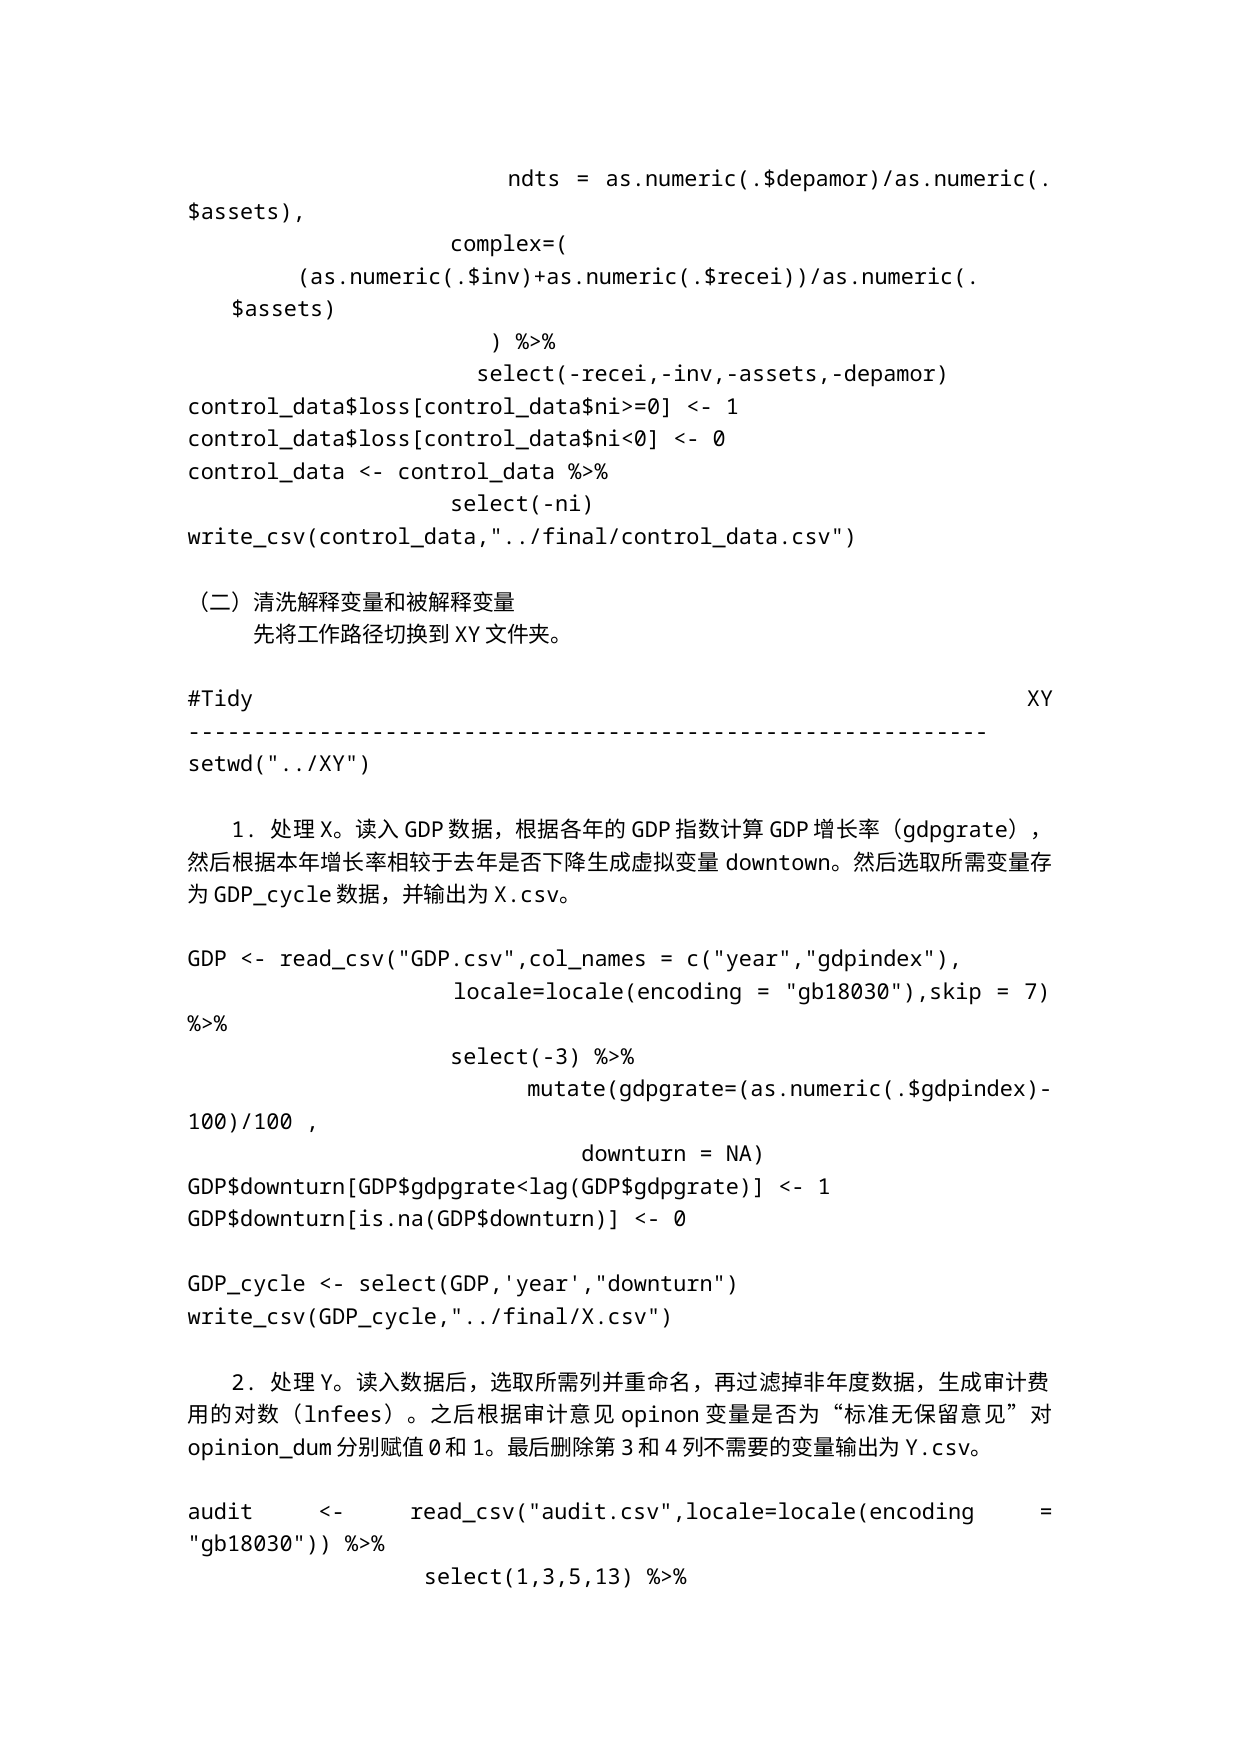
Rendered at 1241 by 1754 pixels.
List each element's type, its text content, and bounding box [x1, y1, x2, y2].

text #Tidy XY ------------------------------------------------------------- [187, 682, 1053, 747]
text ) %>% [187, 324, 1053, 357]
list 先将工作路径切换到XY文件夹。 [187, 617, 1053, 649]
text write_csv(GDP_cycle,"../final/X.csv") [187, 1299, 1053, 1332]
text select(1,3,5,13) %>% [187, 1559, 1053, 1592]
list 处理X。读入GDP数据，根据各年的GDP指数计算GDP增长率（gdpgrate），然后根据本年增长率相较于去年是否下降生成虚拟变量downtown。然后选取所需变量存为GDP_cycle数据，并输出为X.csv。 [187, 812, 1053, 909]
text downturn = NA) [187, 1137, 1053, 1169]
list 处理Y。读入数据后，选取所需列并重命名，再过滤掉非年度数据，生成审计费用的对数（lnfees）。之后根据审计意见opinon变量是否为“标准无保留意见”对opinion_dum分别赋值0和1。最后删除第3和4列不需要的变量输出为Y.csv。 [187, 1364, 1053, 1462]
text audit <- read_csv("audit.csv",locale=locale(encoding = "gb18030")) %>% [187, 1494, 1053, 1559]
text mutate(gdpgrate=(as.numeric(.$gdpindex)-100)/100 , [187, 1072, 1053, 1137]
text control_data$loss[control_data$ni<0] <- 0 [187, 422, 1053, 454]
text write_csv(control_data,"../final/control_data.csv") [187, 519, 1053, 552]
text GDP_cycle <- select(GDP,'year',"downturn") [187, 1267, 1053, 1299]
text setwd("../XY") [187, 747, 1053, 779]
text GDP$downturn[GDP$gdpgrate<lag(GDP$gdpgrate)] <- 1 [187, 1169, 1053, 1202]
text control_data$loss[control_data$ni>=0] <- 1 [187, 389, 1053, 422]
text select(-ni) [187, 487, 1053, 519]
text select(-3) %>% [187, 1039, 1053, 1072]
text complex=( [187, 227, 1053, 259]
text ndts = as.numeric(.$depamor)/as.numeric(.$assets), [187, 162, 1053, 227]
text control_data <- control_data %>% [187, 454, 1053, 487]
text select(-recei,-inv,-assets,-depamor) [187, 357, 1053, 389]
text GDP$downturn[is.na(GDP$downturn)] <- 0 [187, 1202, 1053, 1234]
list 清洗解释变量和被解释变量 [187, 584, 1053, 617]
text locale=locale(encoding = "gb18030"),skip = 7) %>% [187, 974, 1053, 1039]
text GDP <- read_csv("GDP.csv",col_names = c("year","gdpindex"), [187, 942, 1053, 974]
text (as.numeric(.$inv)+as.numeric(.$recei))/as.numeric(.$assets) [231, 259, 1053, 324]
